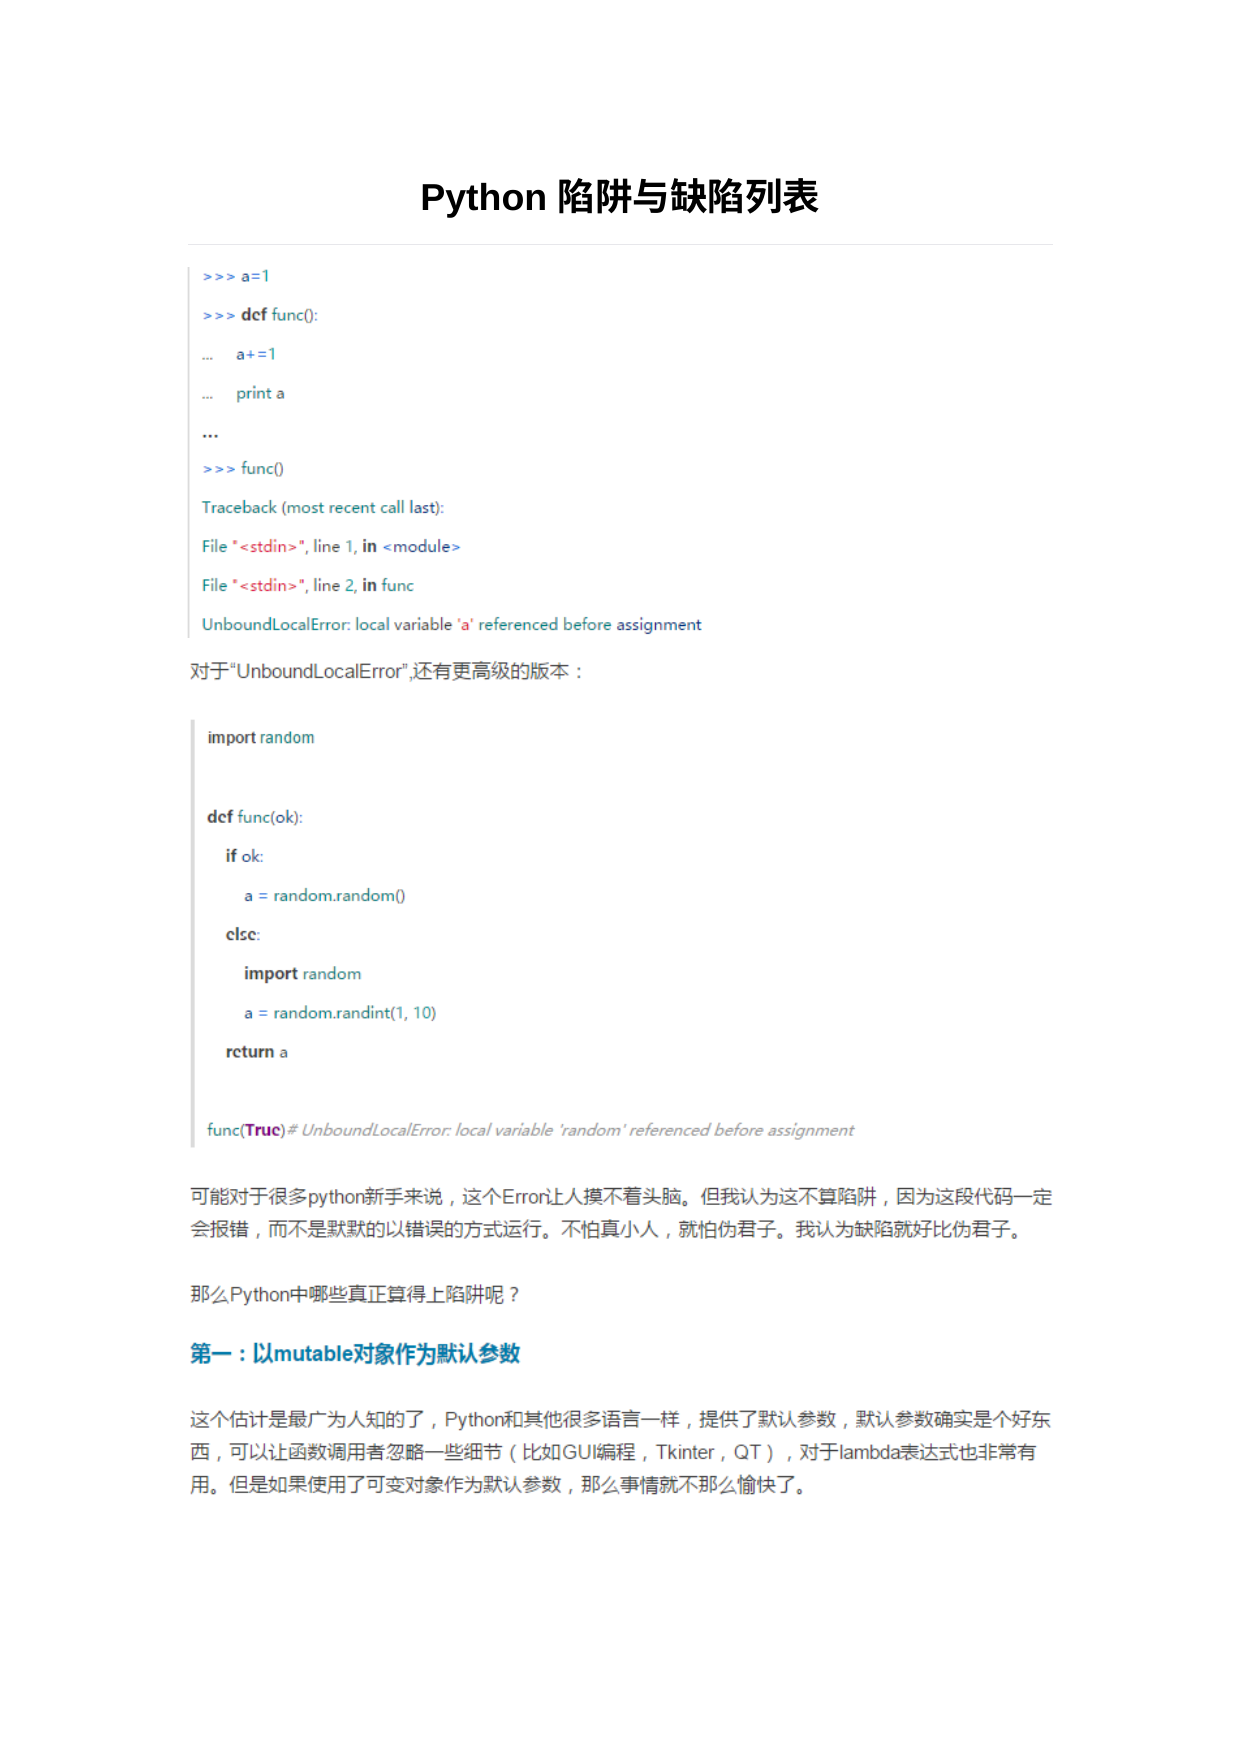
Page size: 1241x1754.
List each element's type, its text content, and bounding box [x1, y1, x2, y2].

picture [187, 267, 1053, 638]
picture [187, 1339, 1053, 1497]
picture [187, 657, 1053, 1308]
text Python 陷阱与缺陷列表 [187, 162, 1053, 245]
